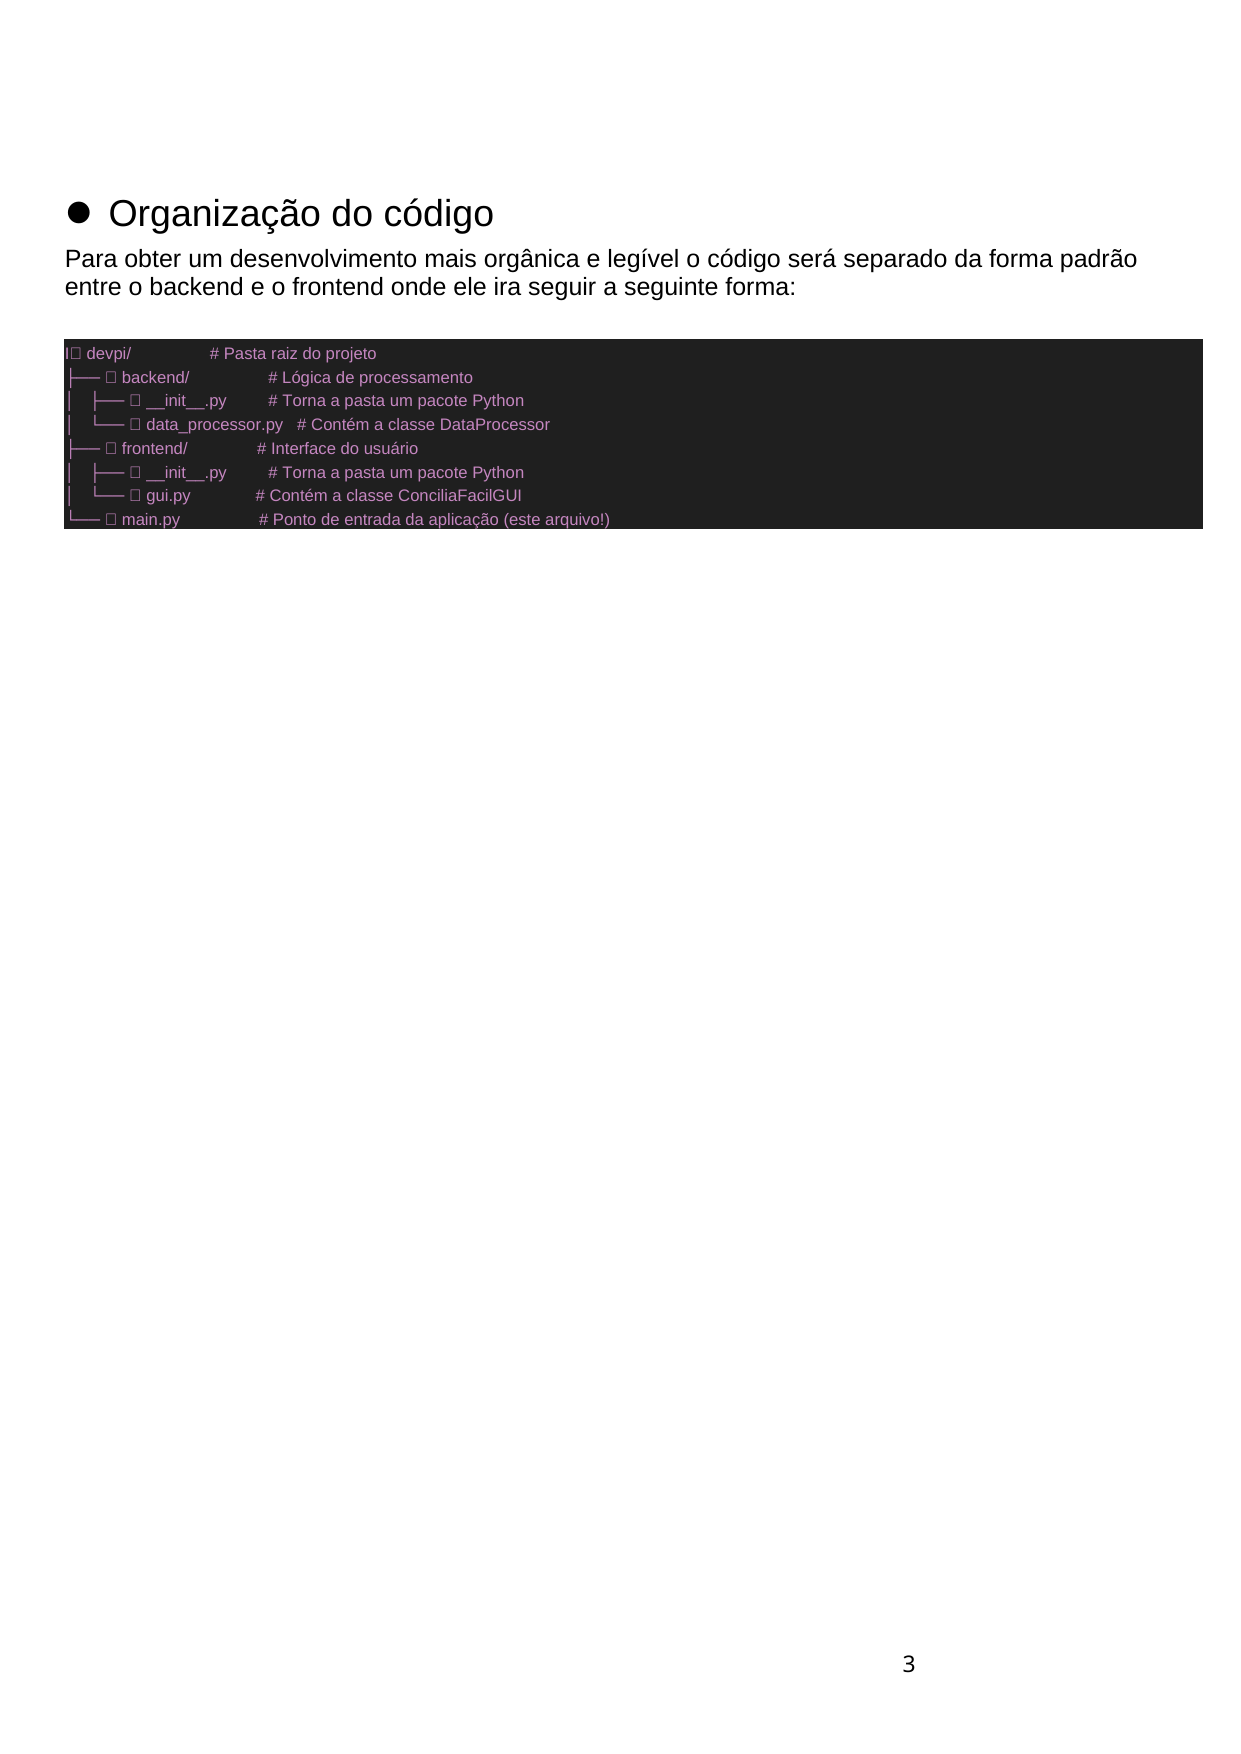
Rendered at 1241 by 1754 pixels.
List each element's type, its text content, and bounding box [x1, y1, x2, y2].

text │ └── 📄 gui.py # Contém a classe ConciliaFacilGUI [64, 482, 1203, 505]
subtitle Organização do código [64, 191, 1203, 234]
text │ └── 📄 data_processor.py # Contém a classe DataProcessor [64, 410, 1203, 434]
subtitle Para obter um desenvolvimento mais orgânica e legível o código será separado da forma padrão entre o backend e o frontend onde ele ira seguir a seguinte forma: [64, 244, 1203, 301]
text I📂 devpi/ # Pasta raiz do projeto [64, 339, 1203, 363]
text └── 📄 main.py # Ponto de entrada da aplicação (este arquivo!) [64, 505, 1203, 529]
text ├── 📂 frontend/ # Interface do usuário [64, 434, 1203, 458]
text │ ├── 📄 __init__.py # Torna a pasta um pacote Python [64, 387, 1203, 410]
text │ ├── 📄 __init__.py # Torna a pasta um pacote Python [64, 458, 1203, 482]
text ├── 📂 backend/ # Lógica de processamento [64, 363, 1203, 387]
